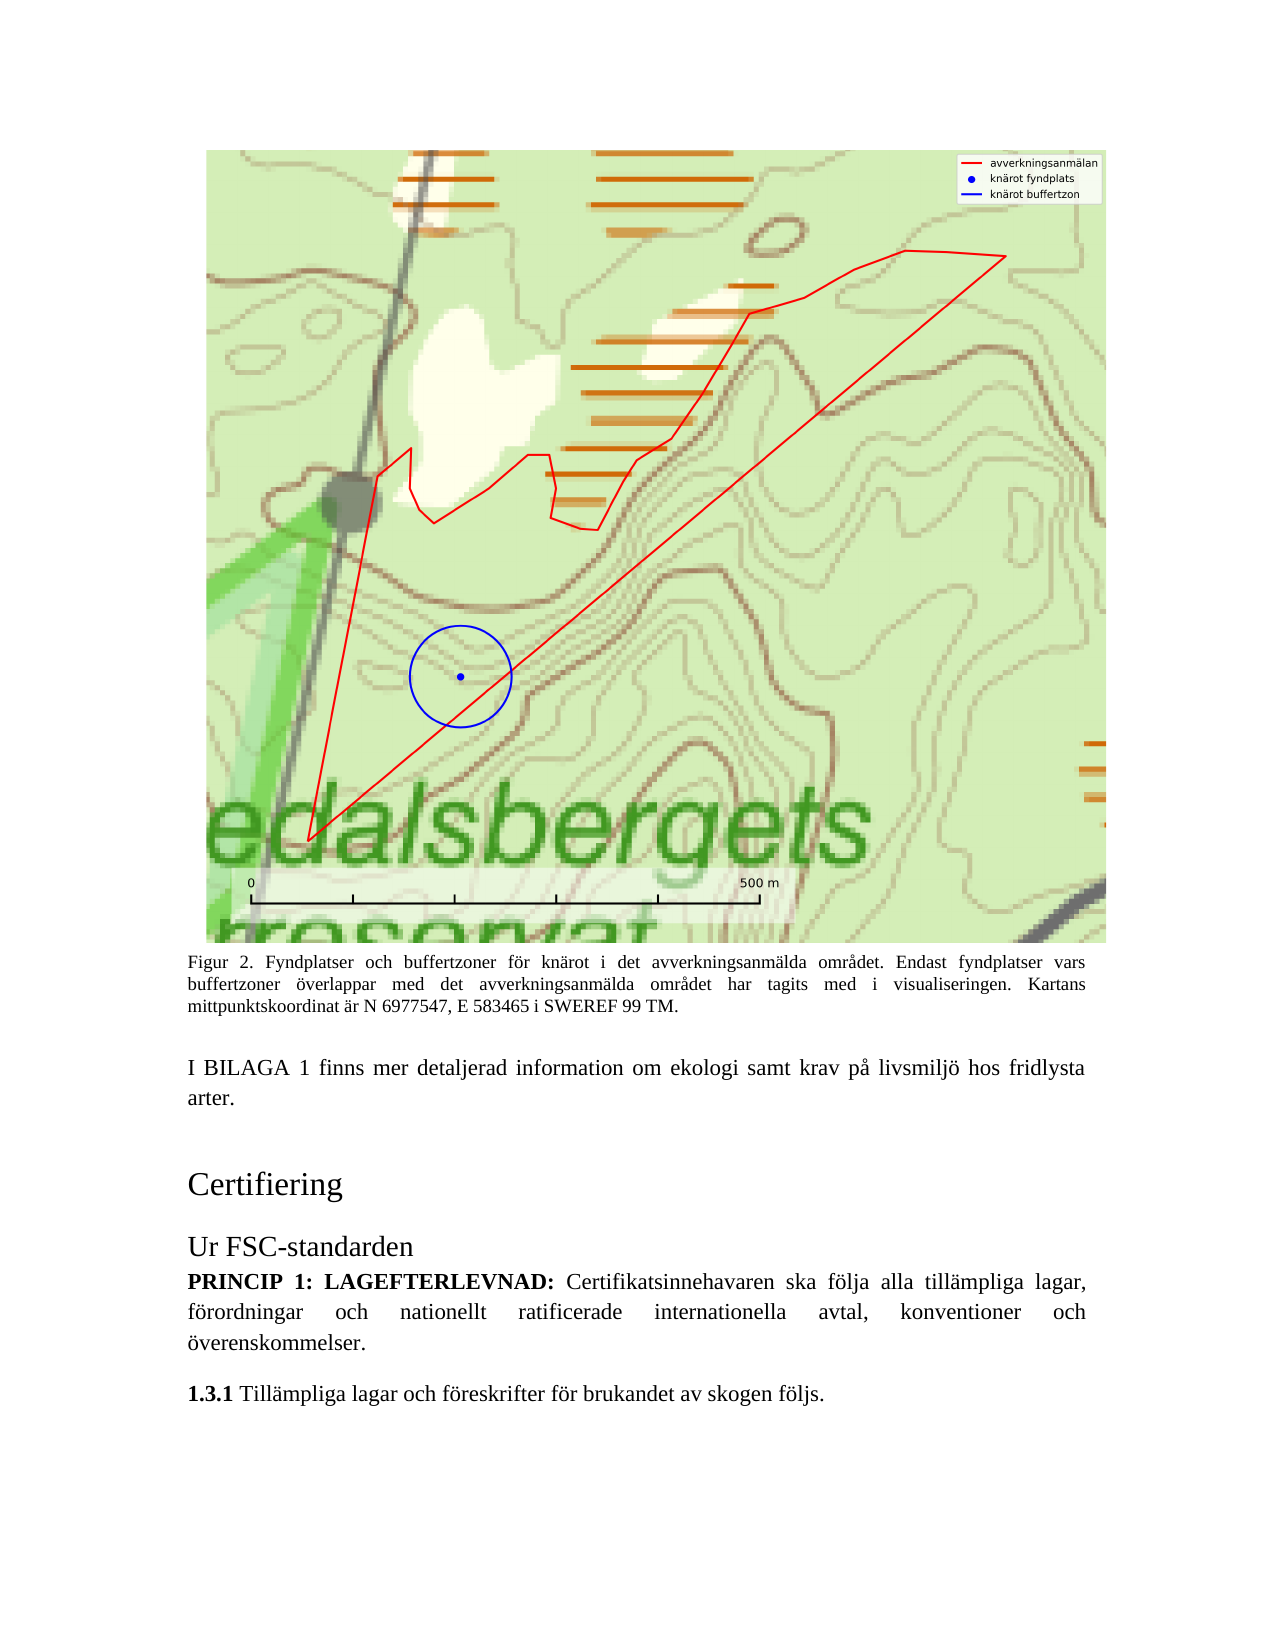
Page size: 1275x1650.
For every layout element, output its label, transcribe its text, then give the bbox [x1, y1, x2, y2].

text Figur 2. Fyndplatser och buffertzoner för knärot i det avverkningsanmälda området. Endast fyndplatser vars buffertzoner överlappar med det avverkningsanmälda området har tagits med i visualiseringen. Kartans mittpunktskoordinat är N 6977547, E 583465 i SWEREF 99 TM. [187, 951, 1087, 1016]
subtitle Certifiering [187, 1165, 1087, 1203]
text 1.3.1 Tillämpliga lagar och föreskrifter för brukandet av skogen följs. [187, 1379, 1087, 1406]
text I BILAGA 1 finns mer detaljerad information om ekologi samt krav på livsmiljö hos fridlysta arter. [187, 1054, 1087, 1111]
subtitle Ur FSC-standarden [187, 1229, 1087, 1263]
picture [206, 150, 1107, 943]
text PRINCIP 1: LAGEFTERLEVNAD: Certifikatsinnehavaren ska följa alla tillämpliga lagar, förordningar och nationellt ratificerade internationella avtal, konventioner och överenskommelser. [187, 1268, 1087, 1355]
